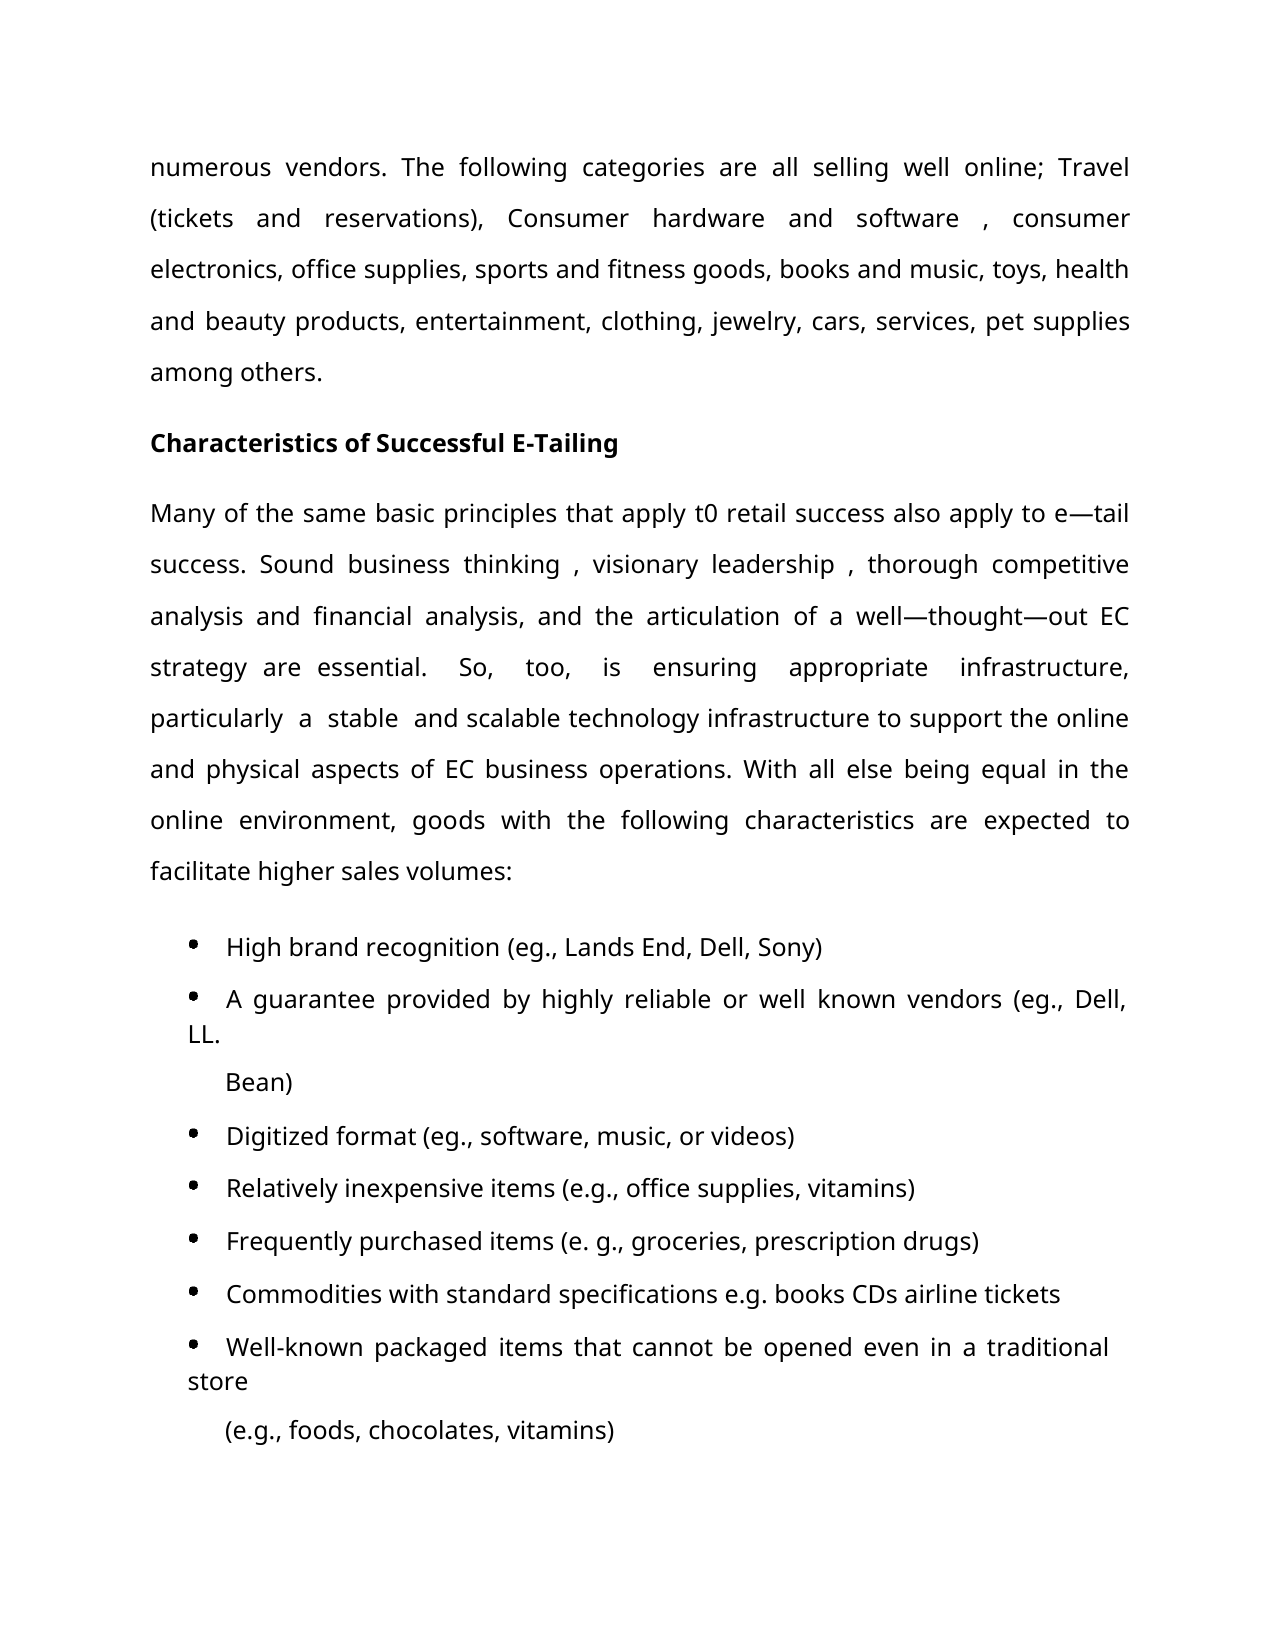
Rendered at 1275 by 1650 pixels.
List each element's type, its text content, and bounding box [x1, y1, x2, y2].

text Commodities with standard specifications e.g. books CDs airline tickets [187, 1272, 1137, 1311]
text A guarantee provided by highly reliable or well known vendors (eg., Dell, LL. [187, 978, 1137, 1050]
text Many of the same basic principles that apply t0 retail success also apply to e—tail success. Sound business thinking , visionary leadership , thorough competitive analysis and financial analysis, and the articulation of a well—thought—out EC strategy are essential. So, too, is ensuring appropriate infrastructure, particularly a stable and scalable technology infrastructure to support the online and physical aspects of EC business operations. With all else being equal in the online environment, goods with the following characteristics are expected to facilitate higher sales volumes: [150, 496, 1130, 887]
picture [187, 1114, 211, 1146]
text Frequently purchased items (e. g., groceries, prescription drugs) [187, 1220, 1137, 1258]
text numerous vendors. The following categories are all selling well online; Travel (tickets and reservations), Consumer hardware and software , consumer electronics, office supplies, sports and fitness goods, books and music, toys, health and beauty products, entertainment, clothing, jewelry, cars, services, pet supplies among others. [150, 150, 1130, 388]
text Well-known packaged items that cannot be opened even in a traditional store [187, 1326, 1137, 1398]
picture [187, 1325, 211, 1357]
text Digitized format (eg., software, music, or videos) [187, 1114, 1137, 1152]
text (e.g., foods, chocolates, vitamins) [225, 1412, 1137, 1447]
picture [187, 1166, 211, 1198]
picture [187, 1272, 211, 1304]
picture [187, 925, 211, 957]
text Relatively inexpensive items (e.g., office supplies, vitamins) [187, 1167, 1137, 1205]
text Characteristics of Successful E-Tailing [150, 426, 630, 460]
picture [187, 978, 211, 1009]
text Bean) [225, 1065, 1137, 1099]
picture [187, 1219, 211, 1251]
text High brand recognition (eg., Lands End, Dell, Sony) [187, 925, 1137, 963]
